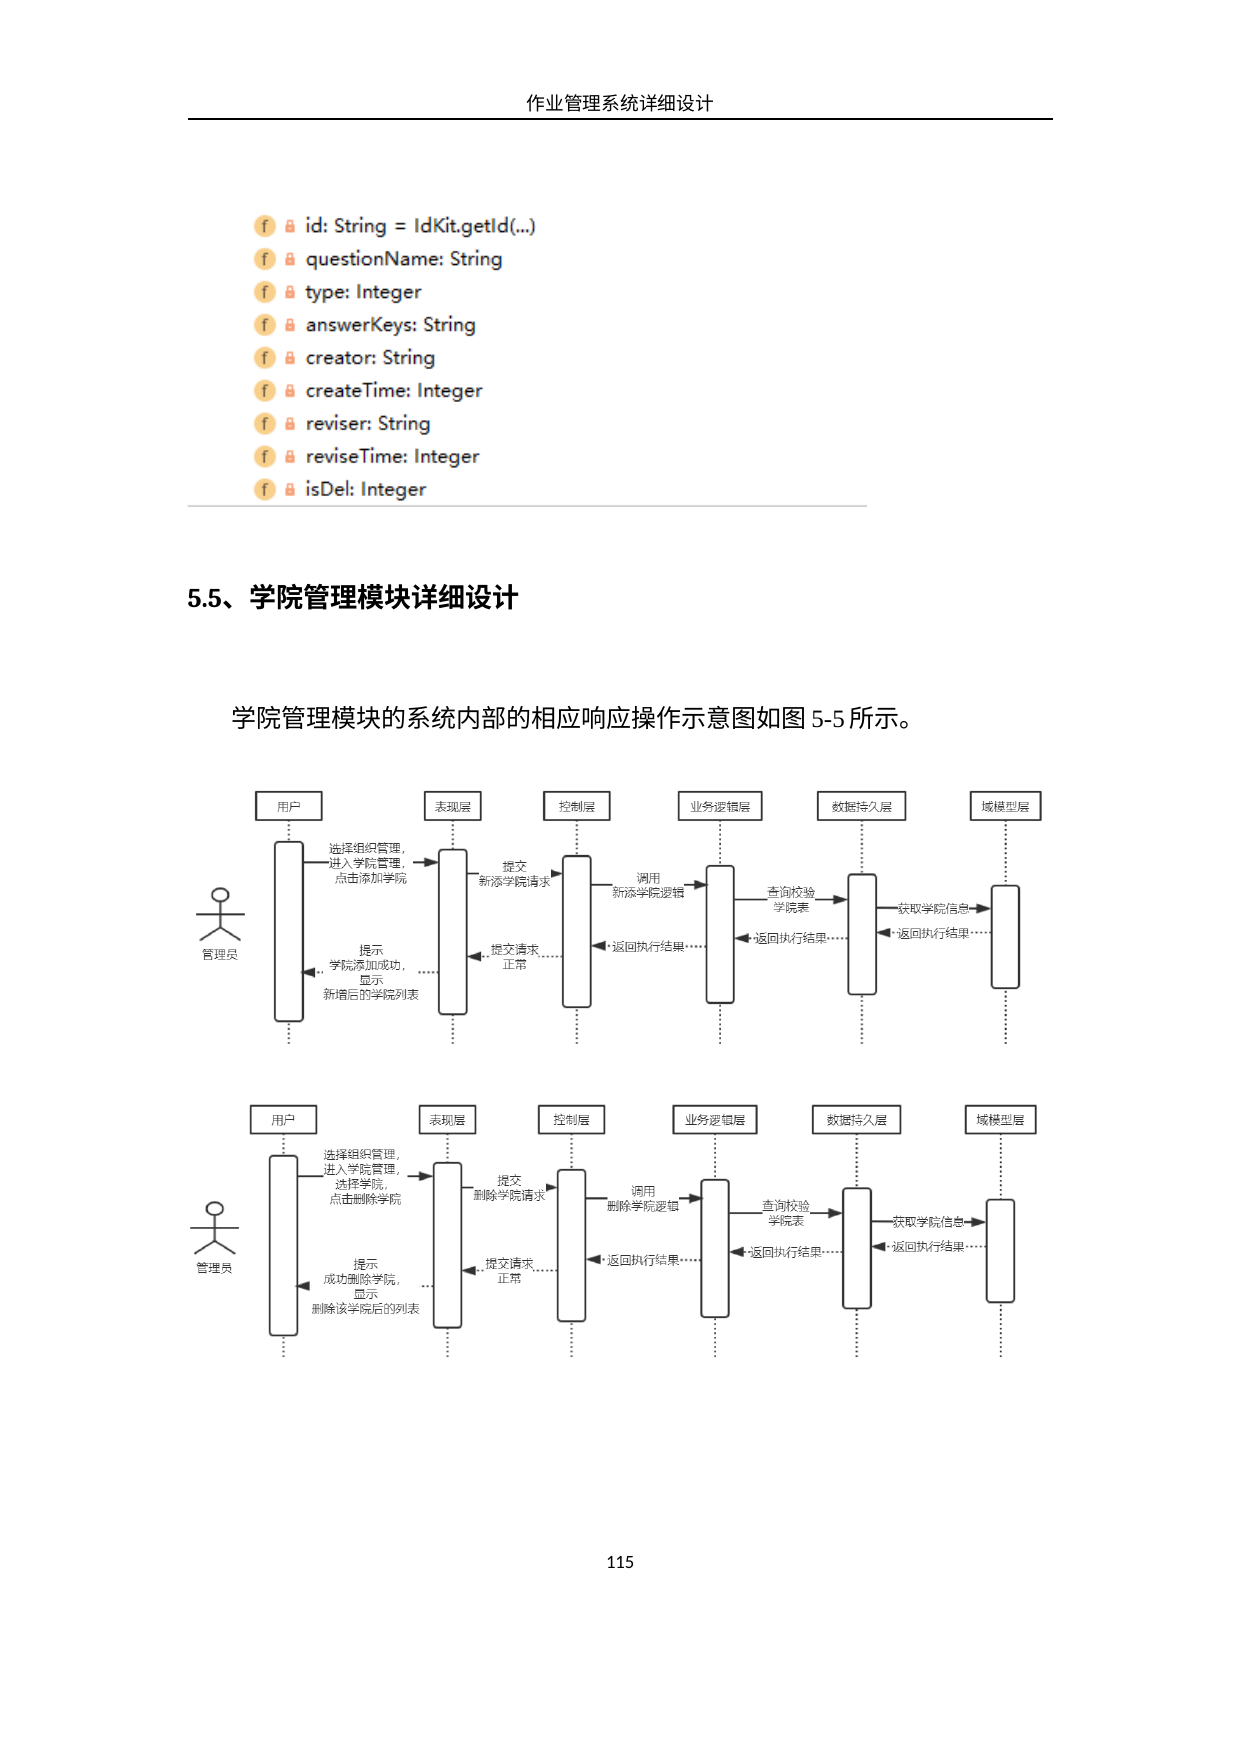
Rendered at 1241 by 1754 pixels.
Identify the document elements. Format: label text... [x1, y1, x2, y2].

text 学院管理模块的系统内部的相应响应操作示意图如图5-5所示。 [187, 684, 1053, 749]
picture [187, 206, 868, 507]
picture [187, 775, 1053, 1054]
picture [187, 1092, 1046, 1371]
subtitle 5.5、学院管理模块详细设计 [187, 563, 1053, 628]
